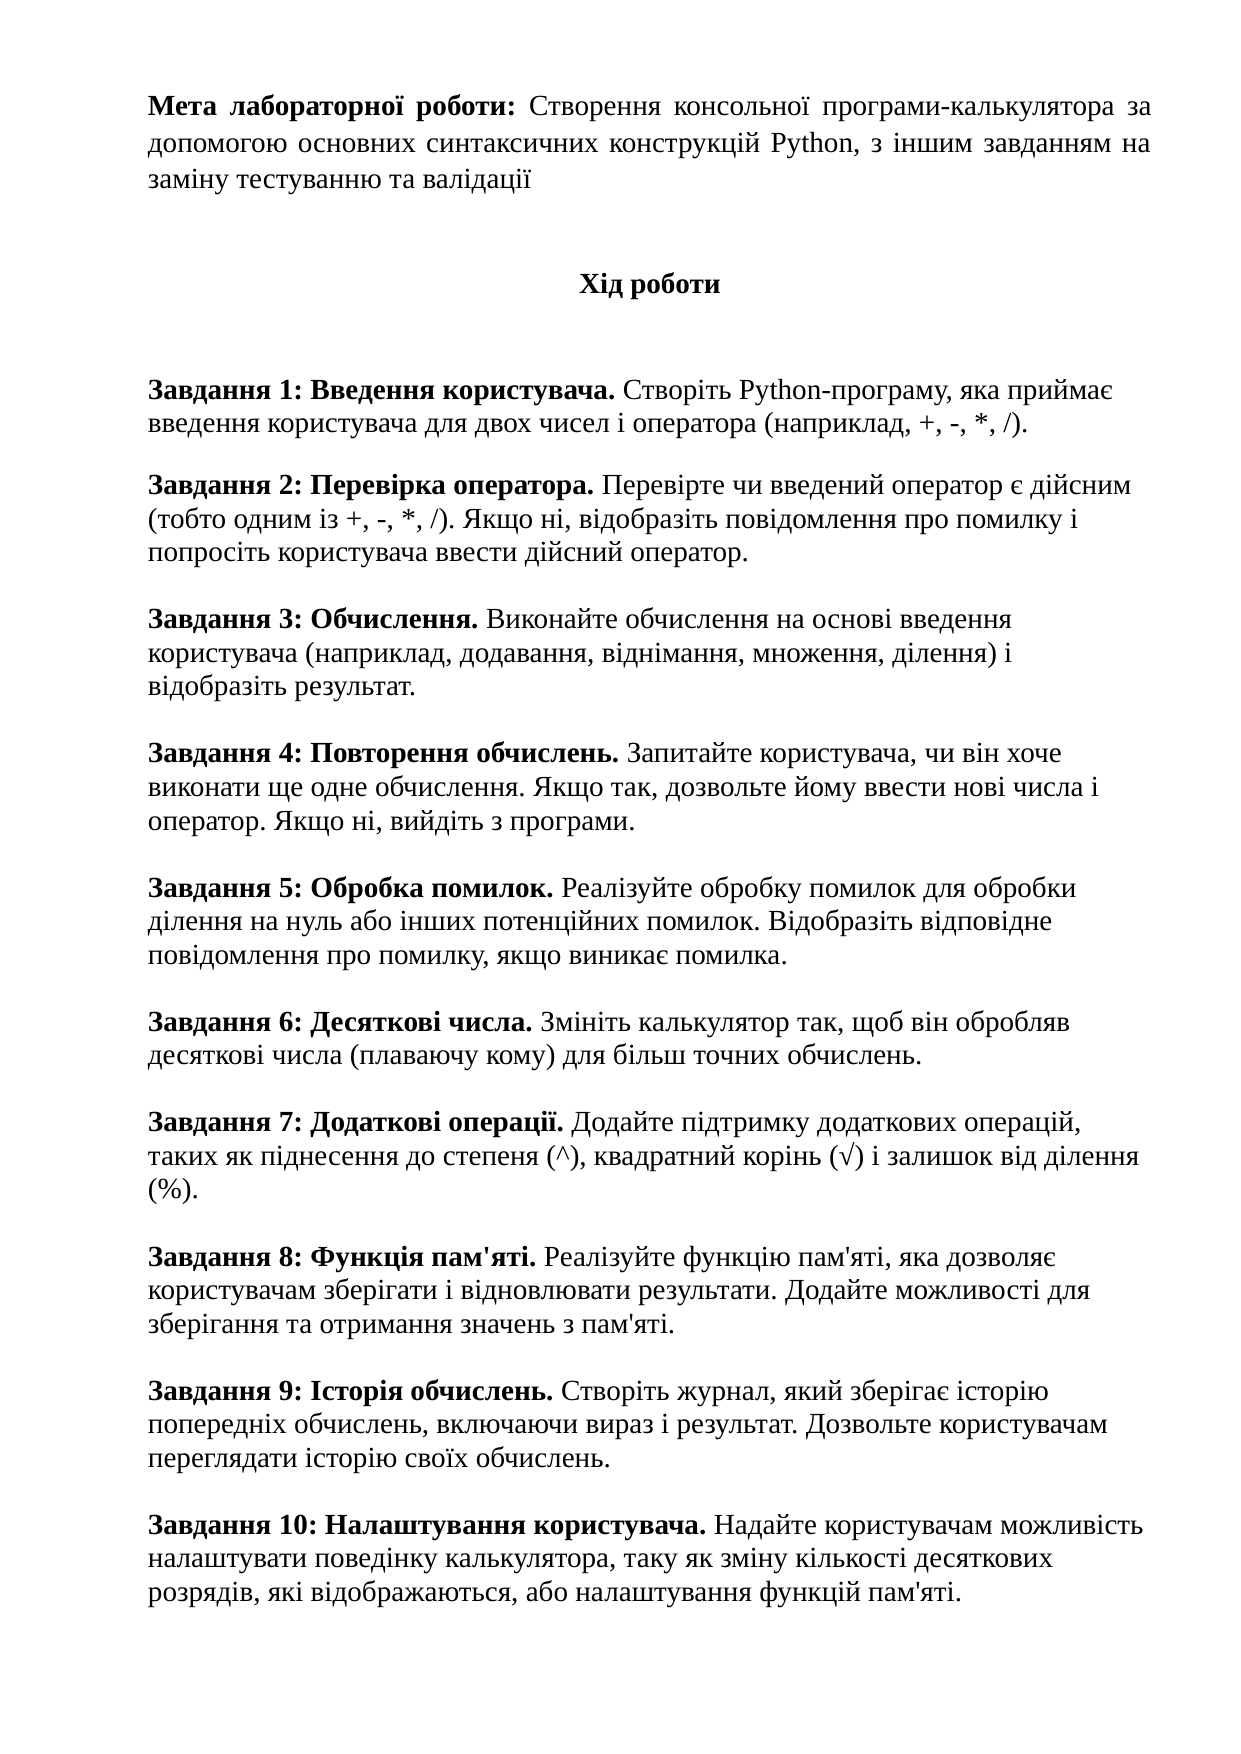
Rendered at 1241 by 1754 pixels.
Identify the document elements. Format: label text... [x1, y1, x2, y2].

text Хід роботи [148, 266, 1152, 300]
text Завдання 3: Обчислення. Виконайте обчислення на основі введення користувача (наприклад, додавання, віднімання, множення, ділення) і відобразіть результат. [148, 601, 1152, 702]
text Завдання 4: Повторення обчислень. Запитайте користувача, чи він хоче виконати ще одне обчислення. Якщо так, дозвольте йому ввести нові числа і оператор. Якщо ні, вийдіть з програми. [148, 736, 1152, 836]
text Мета лабораторної роботи: Створення консольної програми-калькулятора за допомогою основних синтаксичних конструкцій Python, з іншим завданням на заміну тестуванню та валідації [148, 88, 1152, 194]
text Завдання 8: Функція пам'яті. Реалізуйте функцію пам'яті, яка дозволяє користувачам зберігати і відновлювати результати. Додайте можливості для зберігання та отримання значень з пам'яті. [148, 1239, 1152, 1339]
text Завдання 7: Додаткові операції. Додайте підтримку додаткових операцій, таких як піднесення до степеня (^), квадратний корінь (√) і залишок від ділення (%). [148, 1104, 1152, 1205]
text Завдання 6: Десяткові числа. Змініть калькулятор так, щоб він обробляв десяткові числа (плаваючу кому) для більш точних обчислень. [148, 1004, 1152, 1071]
text Завдання 9: Історія обчислень. Створіть журнал, який зберігає історію попередніх обчислень, включаючи вираз і результат. Дозвольте користувачам переглядати історію своїх обчислень. [148, 1373, 1152, 1473]
text Завдання 5: Обробка помилок. Реалізуйте обробку помилок для обробки ділення на нуль або інших потенційних помилок. Відобразіть відповідне повідомлення про помилку, якщо виникає помилка. [148, 870, 1152, 970]
text Завдання 10: Налаштування користувача. Надайте користувачам можливість налаштувати поведінку калькулятора, таку як зміну кількості десяткових розрядів, які відображаються, або налаштування функцій пам'яті. [148, 1507, 1152, 1608]
text Завдання 1: Введення користувача. Створіть Python-програму, яка приймає введення користувача для двох чисел і оператора (наприклад, +, -, *, /). [148, 372, 1152, 439]
text Завдання 2: Перевірка оператора. Перевірте чи введений оператор є дійсним (тобто одним із +, -, *, /). Якщо ні, відобразіть повідомлення про помилку і попросіть користувача ввести дійсний оператор. [148, 467, 1152, 568]
